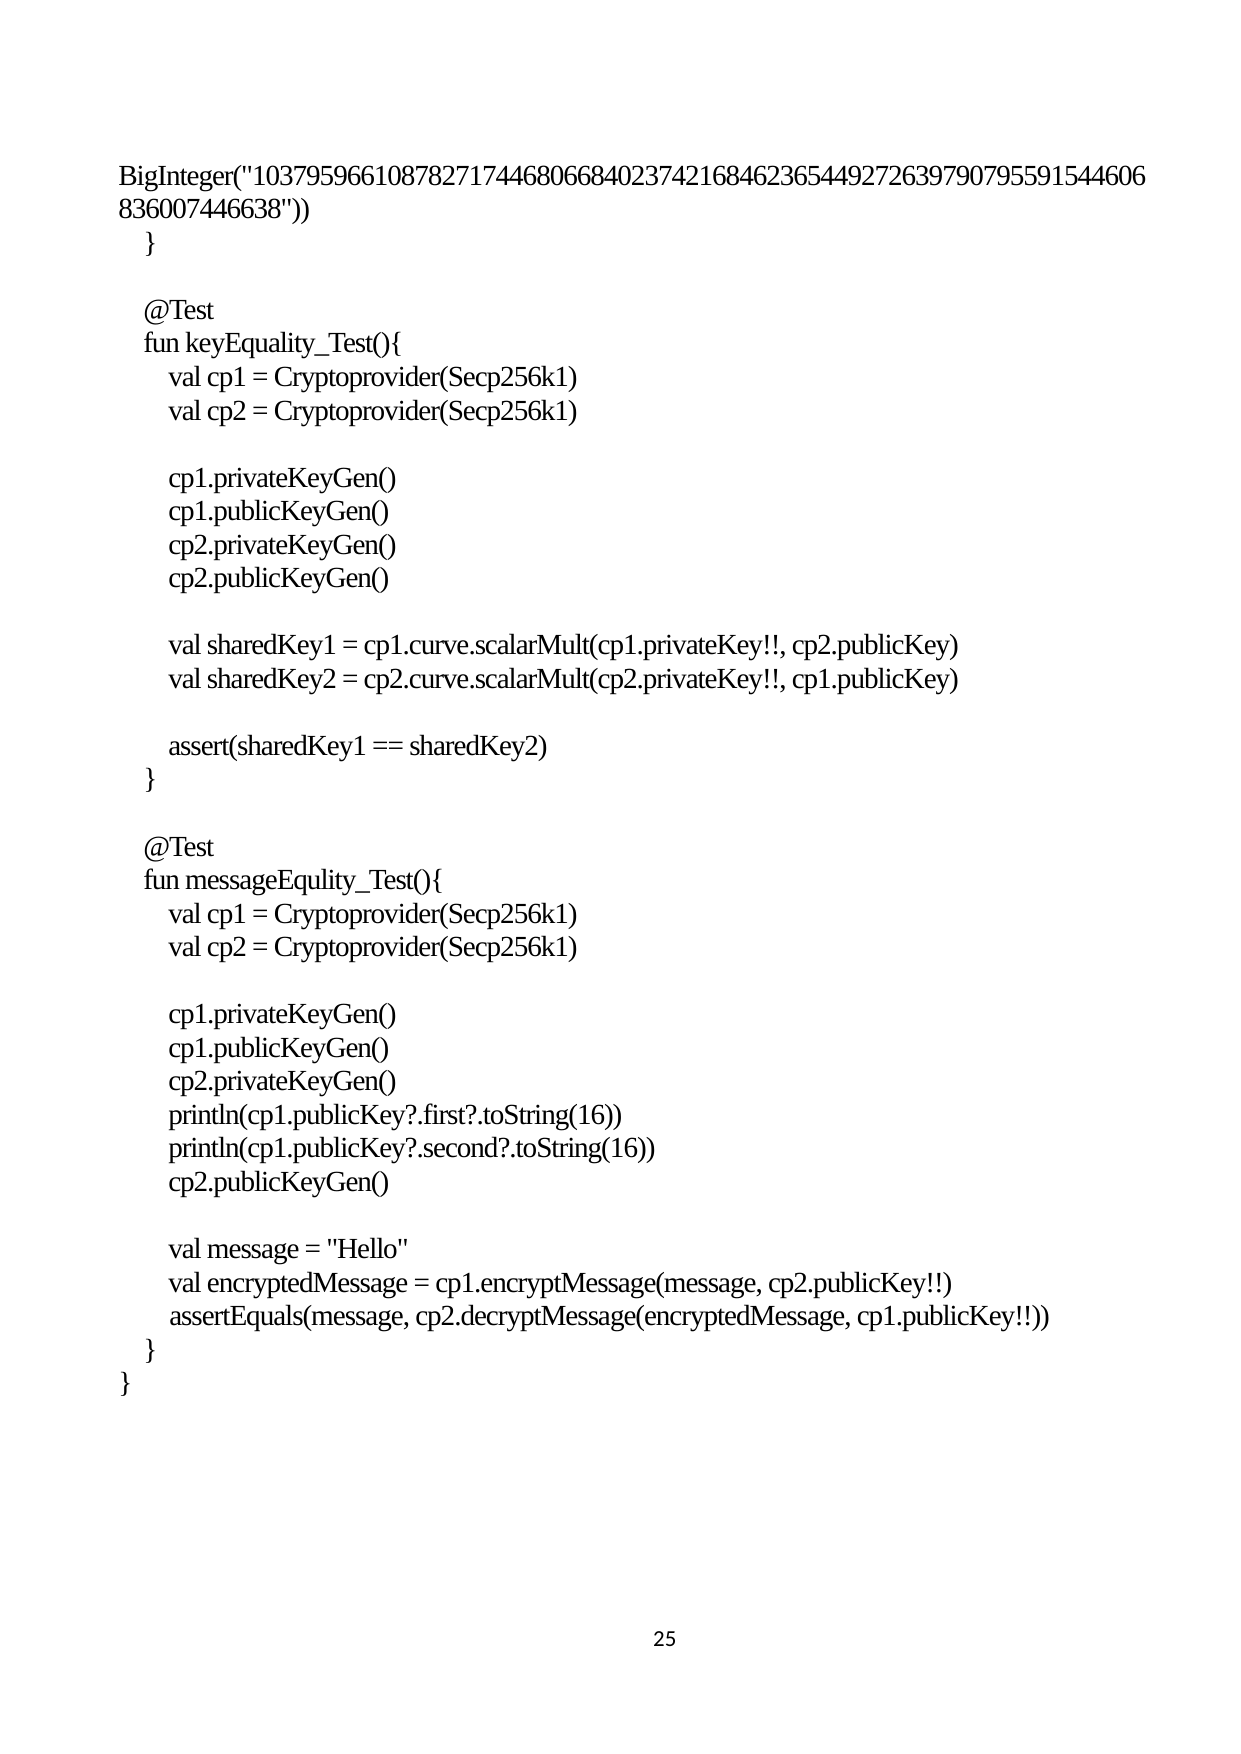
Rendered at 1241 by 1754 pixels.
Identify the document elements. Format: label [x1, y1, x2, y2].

text [118, 130, 1152, 1399]
